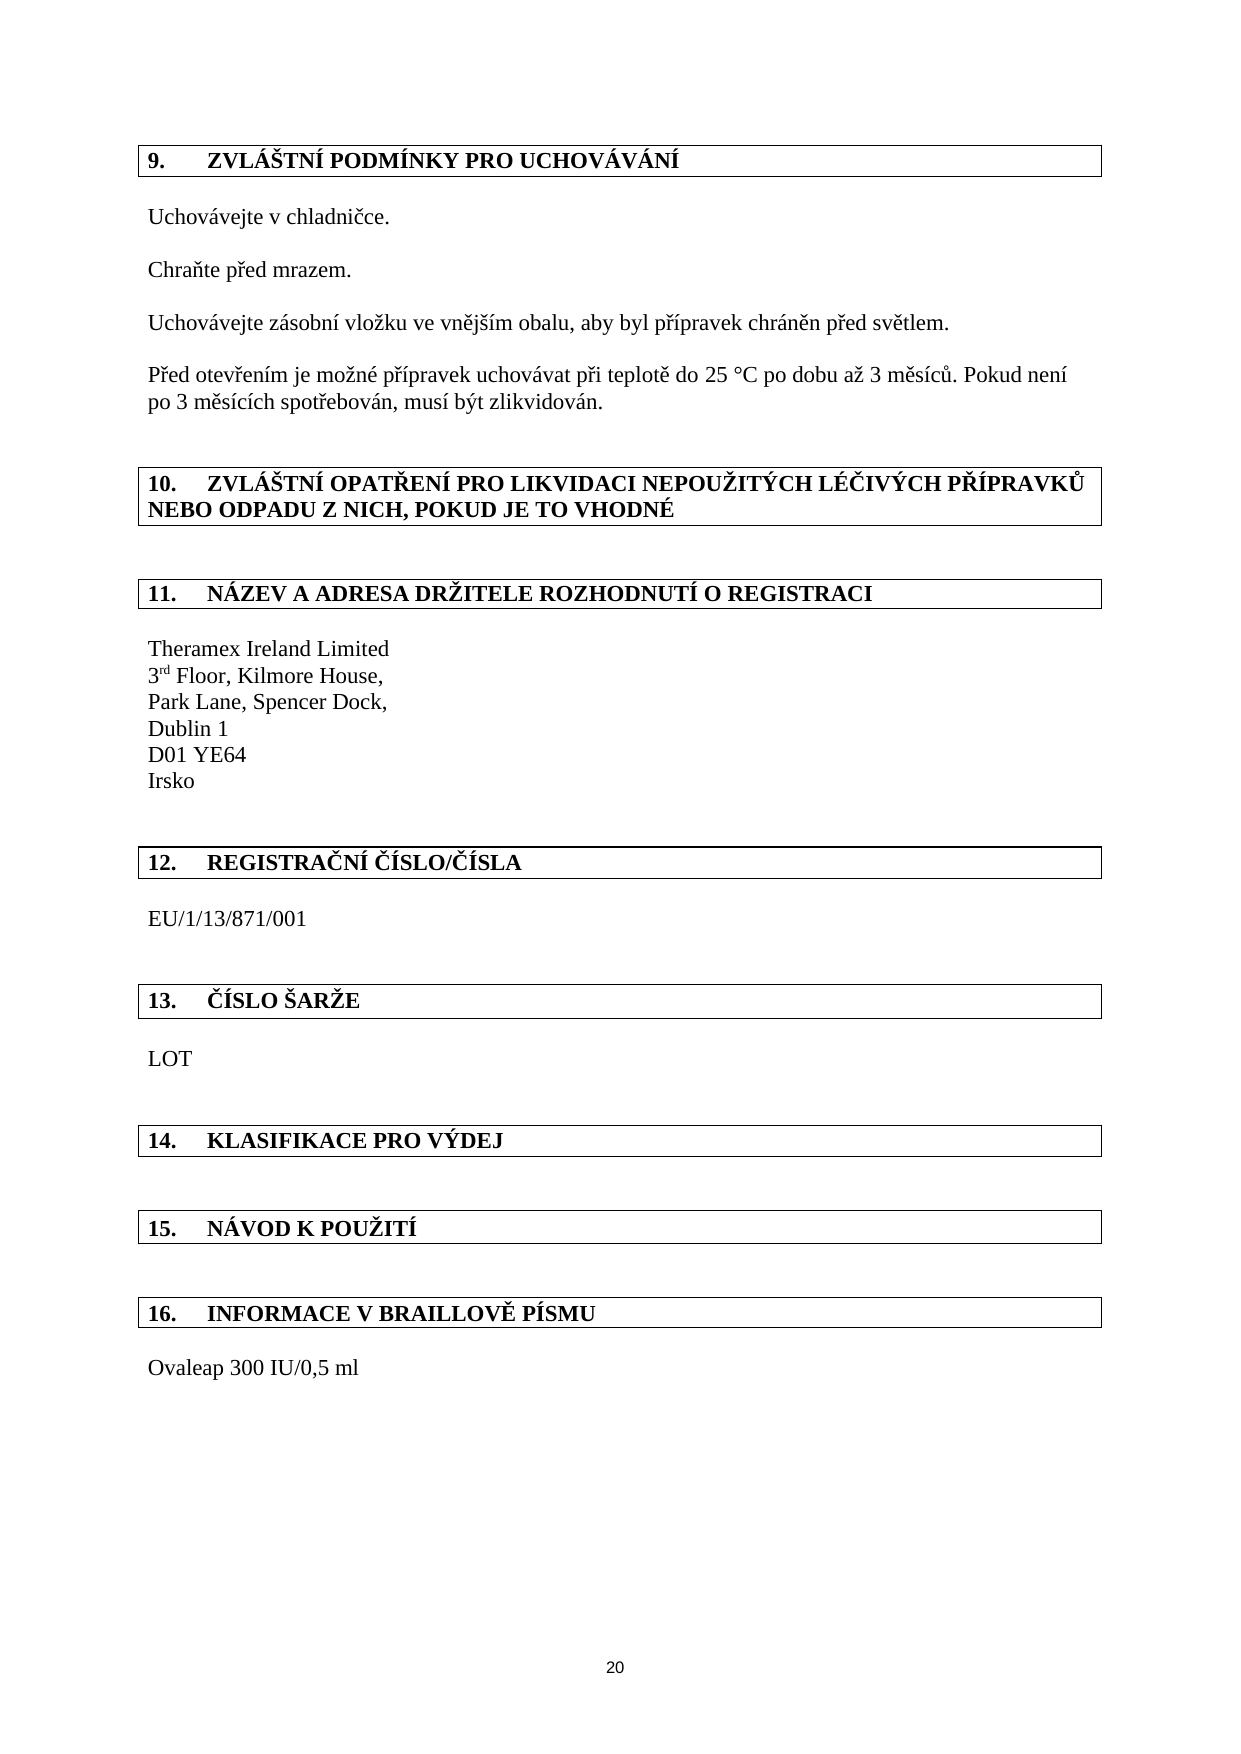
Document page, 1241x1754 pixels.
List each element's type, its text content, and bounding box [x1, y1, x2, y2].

text 16. INFORMACE V BRAILLOVĚ PÍSMU [139, 1298, 1101, 1327]
text LOT [148, 1045, 1092, 1072]
text Chraňte před mrazem. [148, 256, 1092, 282]
text Irsko [148, 767, 1092, 794]
text Před otevřením je možné přípravek uchovávat při teplotě do 25 °C po dobu až 3 měsíců. Pokud není po 3 měsících spotřebován, musí být zlikvidován. [148, 362, 1092, 414]
text Dublin 1 [148, 714, 1092, 741]
text 15. NÁVOD K POUŽITÍ [139, 1211, 1101, 1243]
text 14. KLASIFIKACE PRO VÝDEJ [139, 1126, 1101, 1156]
text Ovaleap 300 IU/0,5 ml [148, 1354, 1092, 1380]
text D01 YE64 [148, 741, 1092, 767]
text 9. ZVLÁŠTNÍ PODMÍNKY PRO UCHOVÁVÁNÍ [139, 146, 1101, 176]
text 10. ZVLÁŠTNÍ OPATŘENÍ PRO LIKVIDACI NEPOUŽITÝCH LÉČIVÝCH PŘÍPRAVKŮ NEBO ODPADU Z NICH, POKUD JE TO VHODNÉ [139, 468, 1101, 525]
text 13. ČÍSLO ŠARŽE [139, 985, 1101, 1018]
text EU/1/13/871/001 [148, 905, 1092, 932]
text 11. NÁZEV A ADRESA DRŽITELE ROZHODNUTÍ O REGISTRACI [139, 580, 1101, 608]
text Theramex Ireland Limited [148, 636, 1092, 662]
text Park Lane, Spencer Dock, [148, 688, 1092, 714]
text 3rd Floor, Kilmore House, [148, 662, 1092, 688]
text Uchovávejte zásobní vložku ve vnějším obalu, aby byl přípravek chráněn před světlem. [148, 309, 1092, 335]
text 12. REGISTRAČNÍ ČÍSLO/ČÍSLA [139, 848, 1101, 878]
text Uchovávejte v chladničce. [148, 203, 1092, 230]
